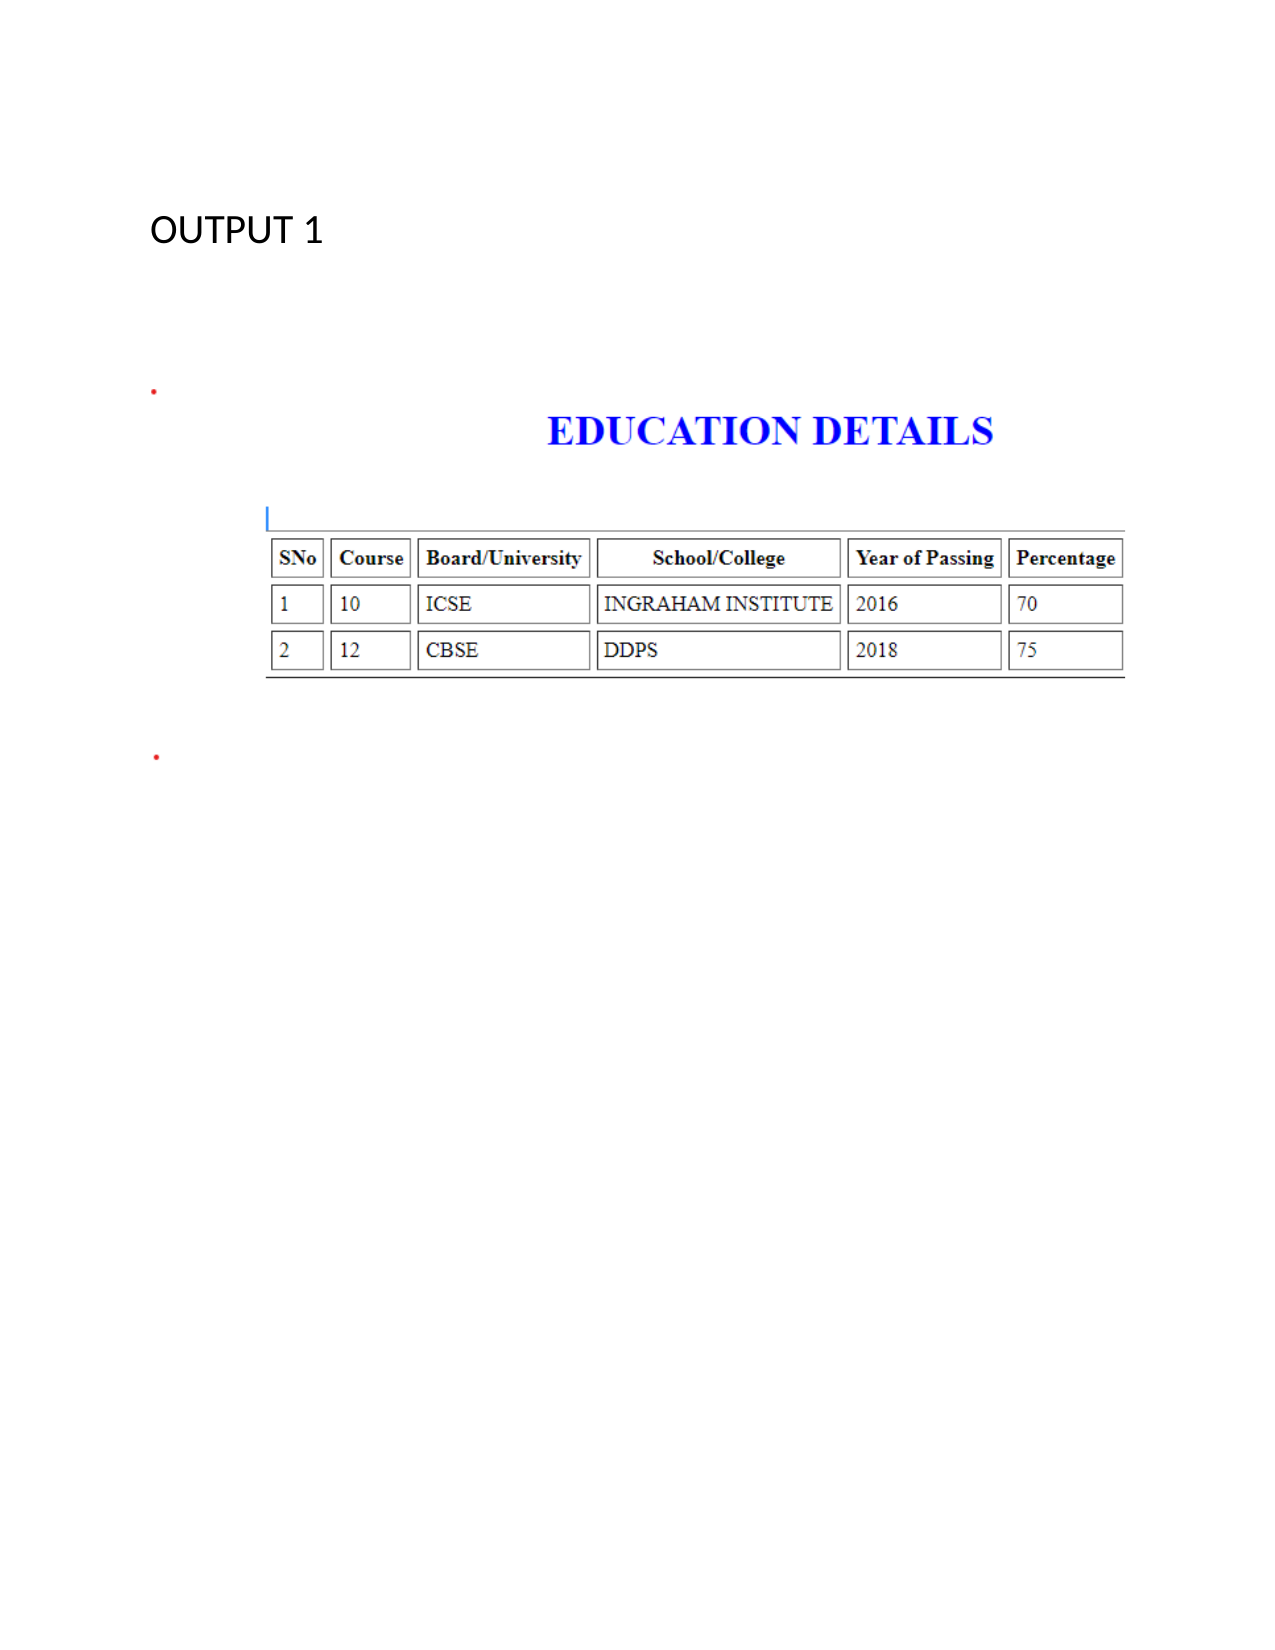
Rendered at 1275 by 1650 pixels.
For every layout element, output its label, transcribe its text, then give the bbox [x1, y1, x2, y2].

text OUTPUT 1 [150, 203, 1125, 254]
picture [150, 388, 1125, 1057]
